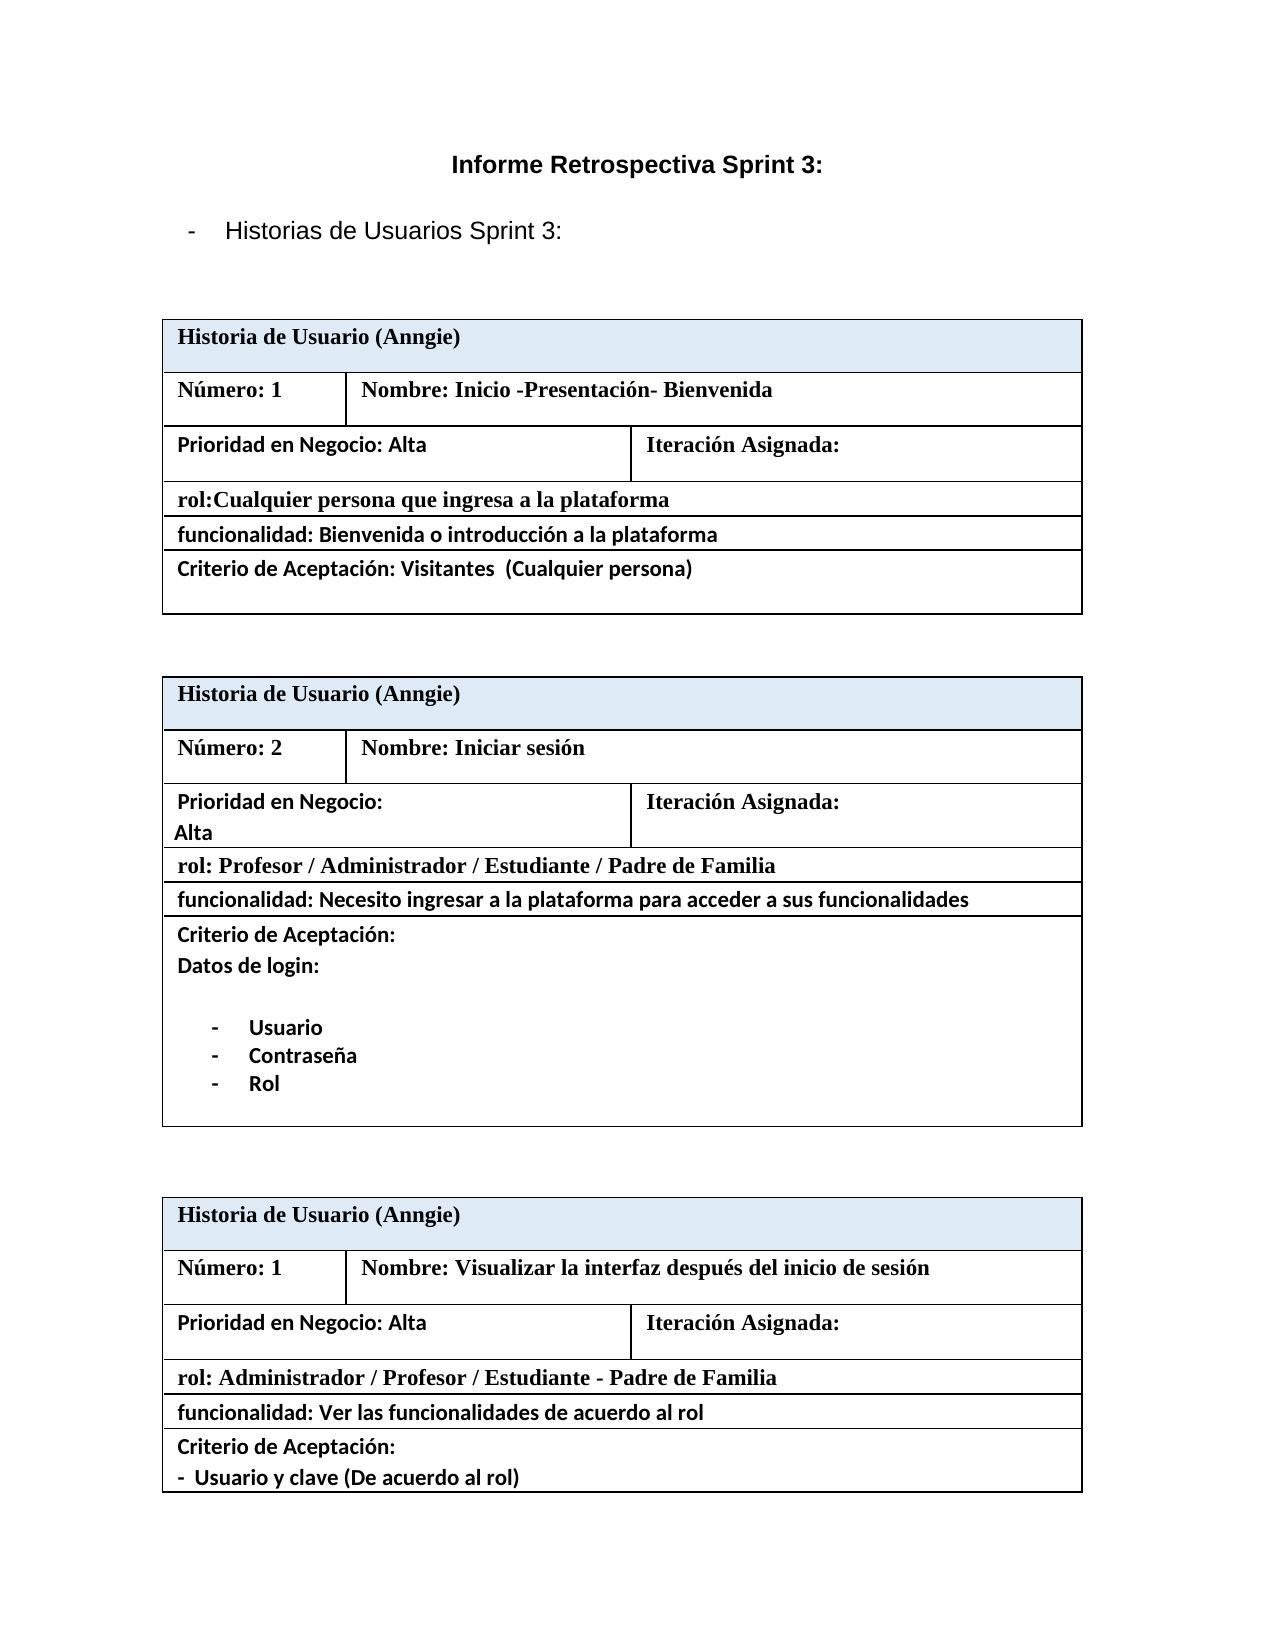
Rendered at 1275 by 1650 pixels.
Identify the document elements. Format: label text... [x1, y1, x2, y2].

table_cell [163, 1429, 1081, 1491]
table_cell Criterio de Aceptación: Visitantes (Cualquier persona) [163, 550, 1081, 613]
table_cell funcionalidad: Necesito ingresar a la plataforma para acceder a sus funcionalidades [163, 882, 1081, 915]
table_cell Nombre: Iniciar sesión [347, 731, 1081, 783]
table_cell rol: Profesor / Administrador / Estudiante / Padre de Familia [163, 848, 1081, 881]
table_header Historia de Usuario (Anngie) [163, 1198, 1081, 1250]
table_cell Iteración Asignada: [632, 1305, 1081, 1359]
table_cell funcionalidad: Ver las funcionalidades de acuerdo al rol [163, 1394, 1081, 1427]
table_cell Nombre: Visualizar la interfaz después del inicio de sesión [347, 1251, 1081, 1303]
table_header Historia de Usuario (Anngie) [163, 678, 1081, 729]
table_cell Criterio de Aceptación: Datos de login: Usuario Contraseña Rol [163, 916, 1081, 1126]
table_cell Número: 2 [163, 730, 345, 783]
table_cell Número: 1 [163, 373, 345, 425]
table_cell Prioridad en Negocio: Alta [163, 426, 630, 481]
table_cell Número: 1 [163, 1251, 345, 1303]
table_cell Nombre: Inicio -Presentación- Bienvenida [347, 373, 1081, 425]
table_cell Prioridad en Negocio: Alta [163, 784, 630, 847]
table_cell Prioridad en Negocio: Alta [163, 1305, 630, 1359]
list Historias de Usuarios Sprint 3: [187, 216, 1125, 245]
table_cell Iteración Asignada: [632, 427, 1081, 481]
table_cell funcionalidad: Bienvenida o introducción a la plataforma [163, 516, 1081, 549]
table_header Historia de Usuario (Anngie) [163, 320, 1081, 372]
table_cell Iteración Asignada: [632, 784, 1081, 847]
table_cell rol: Administrador / Profesor / Estudiante - Padre de Familia [163, 1360, 1081, 1393]
text Informe Retrospectiva Sprint 3: [150, 150, 1125, 179]
table_cell rol:Cualquier persona que ingresa a la plataforma [163, 482, 1081, 515]
